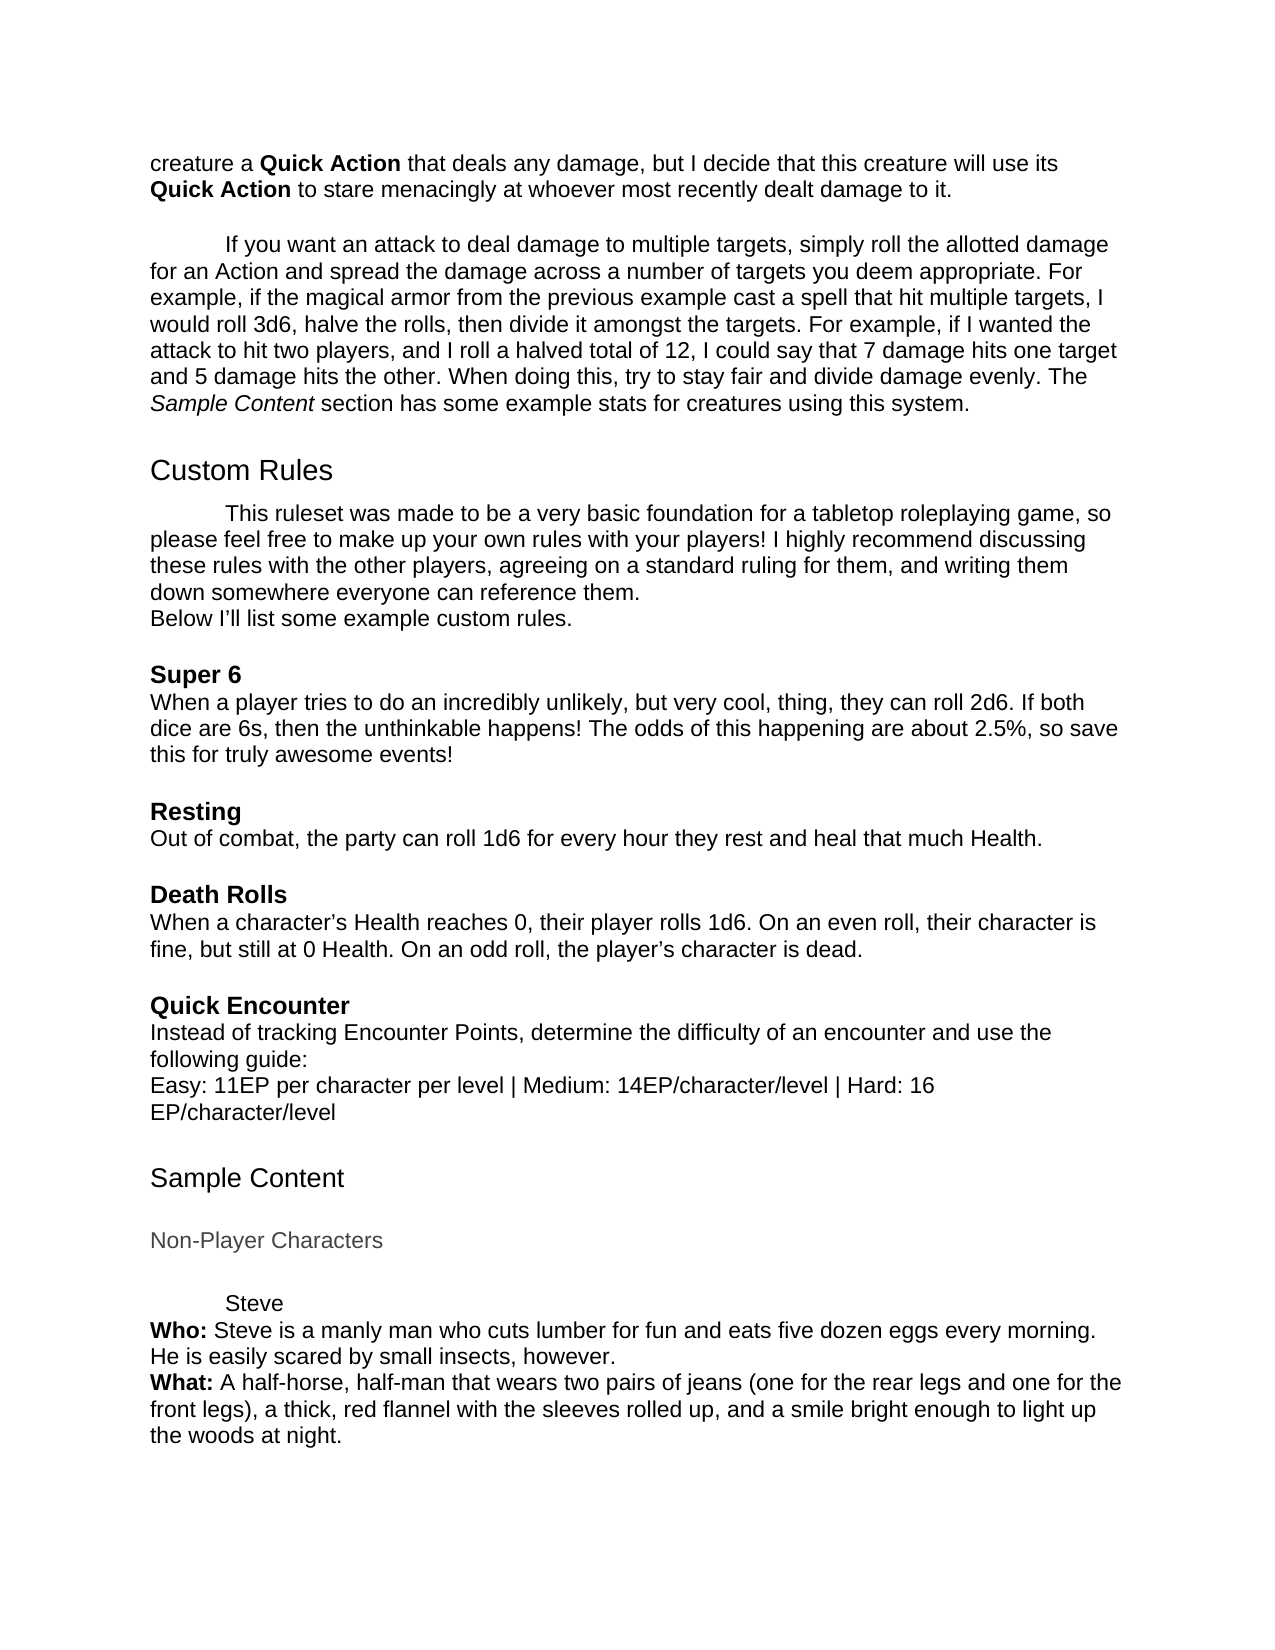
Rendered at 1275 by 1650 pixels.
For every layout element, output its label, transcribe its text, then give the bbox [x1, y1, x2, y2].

text Who: Steve is a manly man who cuts lumber for fun and eats five dozen eggs every morning. He is easily scared by small insects, however. [150, 1317, 1125, 1369]
text Instead of tracking Encounter Points, determine the difficulty of an encounter and use the following guide: [150, 1019, 1125, 1072]
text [150, 150, 1125, 203]
text When a player tries to do an incredibly unlikely, but very cool, thing, they can roll 2d6. If both dice are 6s, then the unthinkable happens! The odds of this happening are about 2.5%, so save this for truly awesome events! [150, 689, 1125, 768]
text Out of combat, the party can roll 1d6 for every hour they rest and heal that much Health. [150, 825, 1125, 852]
text Super 6 [150, 660, 1125, 689]
text What: A half-horse, half-man that wears two pairs of jeans (one for the rear legs and one for the front legs), a thick, red flannel with the sleeves rolled up, and a smile bright enough to light up the woods at night. [150, 1369, 1125, 1448]
text Quick Encounter [150, 991, 1125, 1019]
text Non-Player Characters [150, 1227, 1125, 1253]
text Easy: 11EP per character per level | Medium: 14EP/character/level | Hard: 16 EP/character/level [150, 1072, 1125, 1125]
text Steve [150, 1290, 1125, 1317]
text Death Rolls [150, 880, 1125, 909]
text Below I’ll list some example custom rules. [150, 605, 1125, 631]
text Sample Content [150, 1162, 1125, 1193]
text This ruleset was made to be a very basic foundation for a tabletop roleplaying game, so please feel free to make up your own rules with your players! I highly recommend discussing these rules with the other players, agreeing on a standard ruling for them, and writing them down somewhere everyone can reference them. [150, 499, 1125, 605]
text Resting [150, 797, 1125, 825]
text When a character’s Health reaches 0, their player rolls 1d6. On an even roll, their character is fine, but still at 0 Health. On an odd roll, the player’s character is dead. [150, 909, 1125, 962]
text If you want an attack to deal damage to multiple targets, simply roll the allotted damage for an Action and spread the damage across a number of targets you deem appropriate. For example, if the magical armor from the previous example cast a spell that hit multiple targets, I would roll 3d6, halve the rolls, then divide it amongst the targets. For example, if I wanted the attack to hit two players, and I roll a halved total of 12, I could say that 7 damage hits one target and 5 damage hits the other. When doing this, try to stay fair and divide damage evenly. The Sample Content section has some example stats for creatures using this system. [150, 231, 1125, 416]
text Custom Rules [150, 453, 1125, 487]
